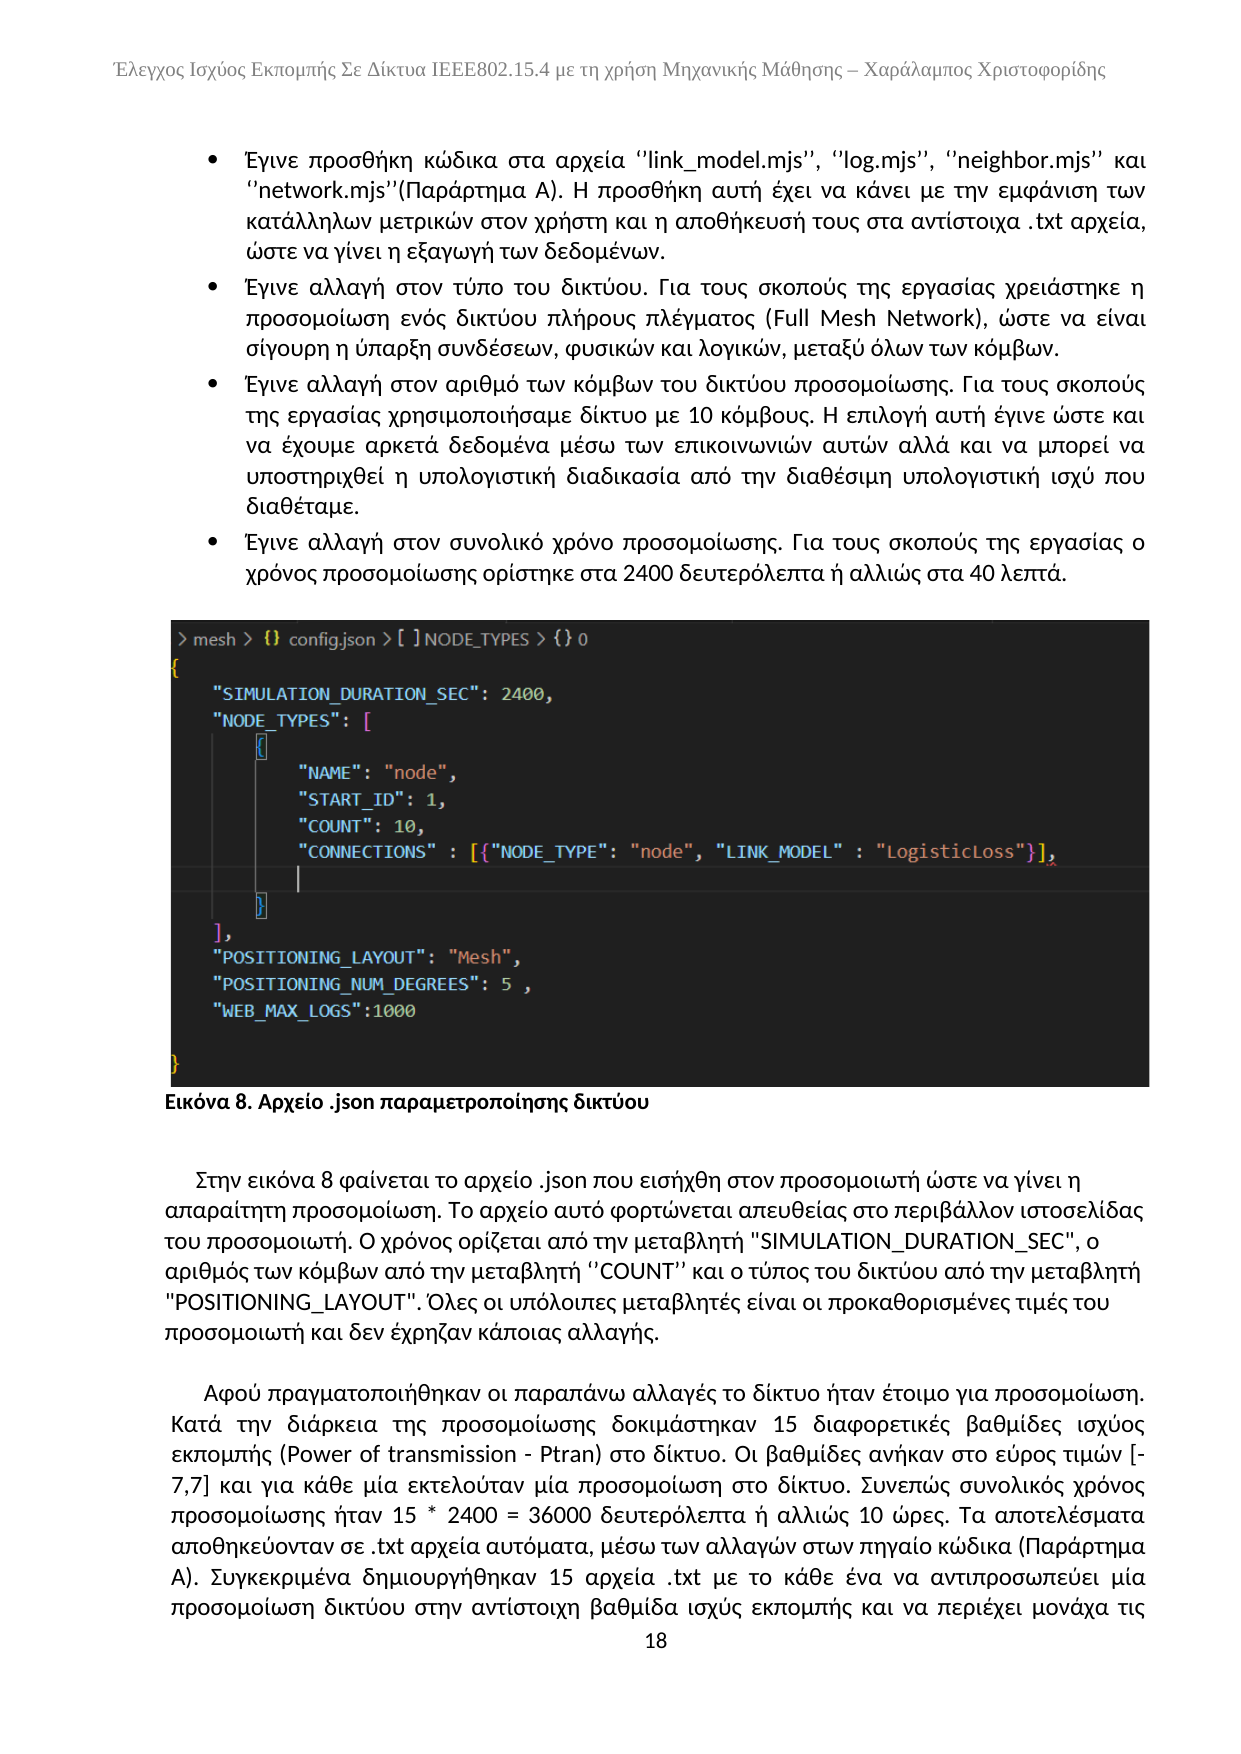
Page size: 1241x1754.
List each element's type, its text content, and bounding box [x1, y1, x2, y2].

text Εικόνα 8. Αρχείο .json παραμετροποίησης δικτύου [164, 1087, 1146, 1115]
list Έγινε αλλαγή στον αριθμό των κόμβων του δικτύου προσομοίωσης. Για τους σκοπούς της εργασίας χρησιμοποιήσαμε δίκτυο με 10 κόμβους. Η επιλογή αυτή έγινε ώστε και να έχουμε αρκετά δεδομένα μέσω των επικοινωνιών αυτών αλλά και να μπορεί να υποστηριχθεί η υπολογιστική διαδικασία από την διαθέσιμη υπολογιστική ισχύ που διαθέταμε. [208, 368, 1146, 521]
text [171, 1377, 1146, 1622]
text Στην εικόνα 8 φαίνεται το αρχείο .json που εισήχθη στον προσομοιωτή ώστε να γίνει η απαραίτητη προσομοίωση. Το αρχείο αυτό φορτώνεται απευθείας στο περιβάλλον ιστοσελίδας του προσομοιωτή. Ο χρόνος ορίζεται από την μεταβλητή "SIMULATION_DURATION_SEC", ο αριθμός των κόμβων από την μεταβλητή ‘’COUNT’’ και ο τύπος του δικτύου από την μεταβλητή "POSITIONING_LAYOUT". Όλες οι υπόλοιπες μεταβλητές είναι οι προκαθορισμένες τιμές του προσομοιωτή και δεν έχρηζαν κάποιας αλλαγής. [164, 1164, 1146, 1347]
list Έγινε αλλαγή στον τύπο του δικτύου. Για τους σκοπούς της εργασίας χρειάστηκε η προσομοίωση ενός δικτύου πλήρους πλέγματος (Full Mesh Network), ώστε να είναι σίγουρη η ύπαρξη συνδέσεων, φυσικών και λογικών, μεταξύ όλων των κόμβων. [208, 271, 1146, 363]
list Έγινε αλλαγή στον συνολικό χρόνο προσομοίωσης. Για τους σκοπούς της εργασίας ο χρόνος προσομοίωσης ορίστηκε στα 2400 δευτερόλεπτα ή αλλιώς στα 40 λεπτά. [208, 526, 1146, 587]
list Έγινε προσθήκη κώδικα στα αρχεία ‘’link_model.mjs’’, ‘’log.mjs’’, ‘’neighbor.mjs’’ και ‘’network.mjs’’(Παράρτημα Α). Η προσθήκη αυτή έχει να κάνει με την εμφάνιση των κατάλληλων μετρικών στον χρήστη και η αποθήκευσή τους στα αντίστοιχα .txt αρχεία, ώστε να γίνει η εξαγωγή των δεδομένων. [208, 144, 1146, 266]
picture [170, 620, 1150, 1087]
